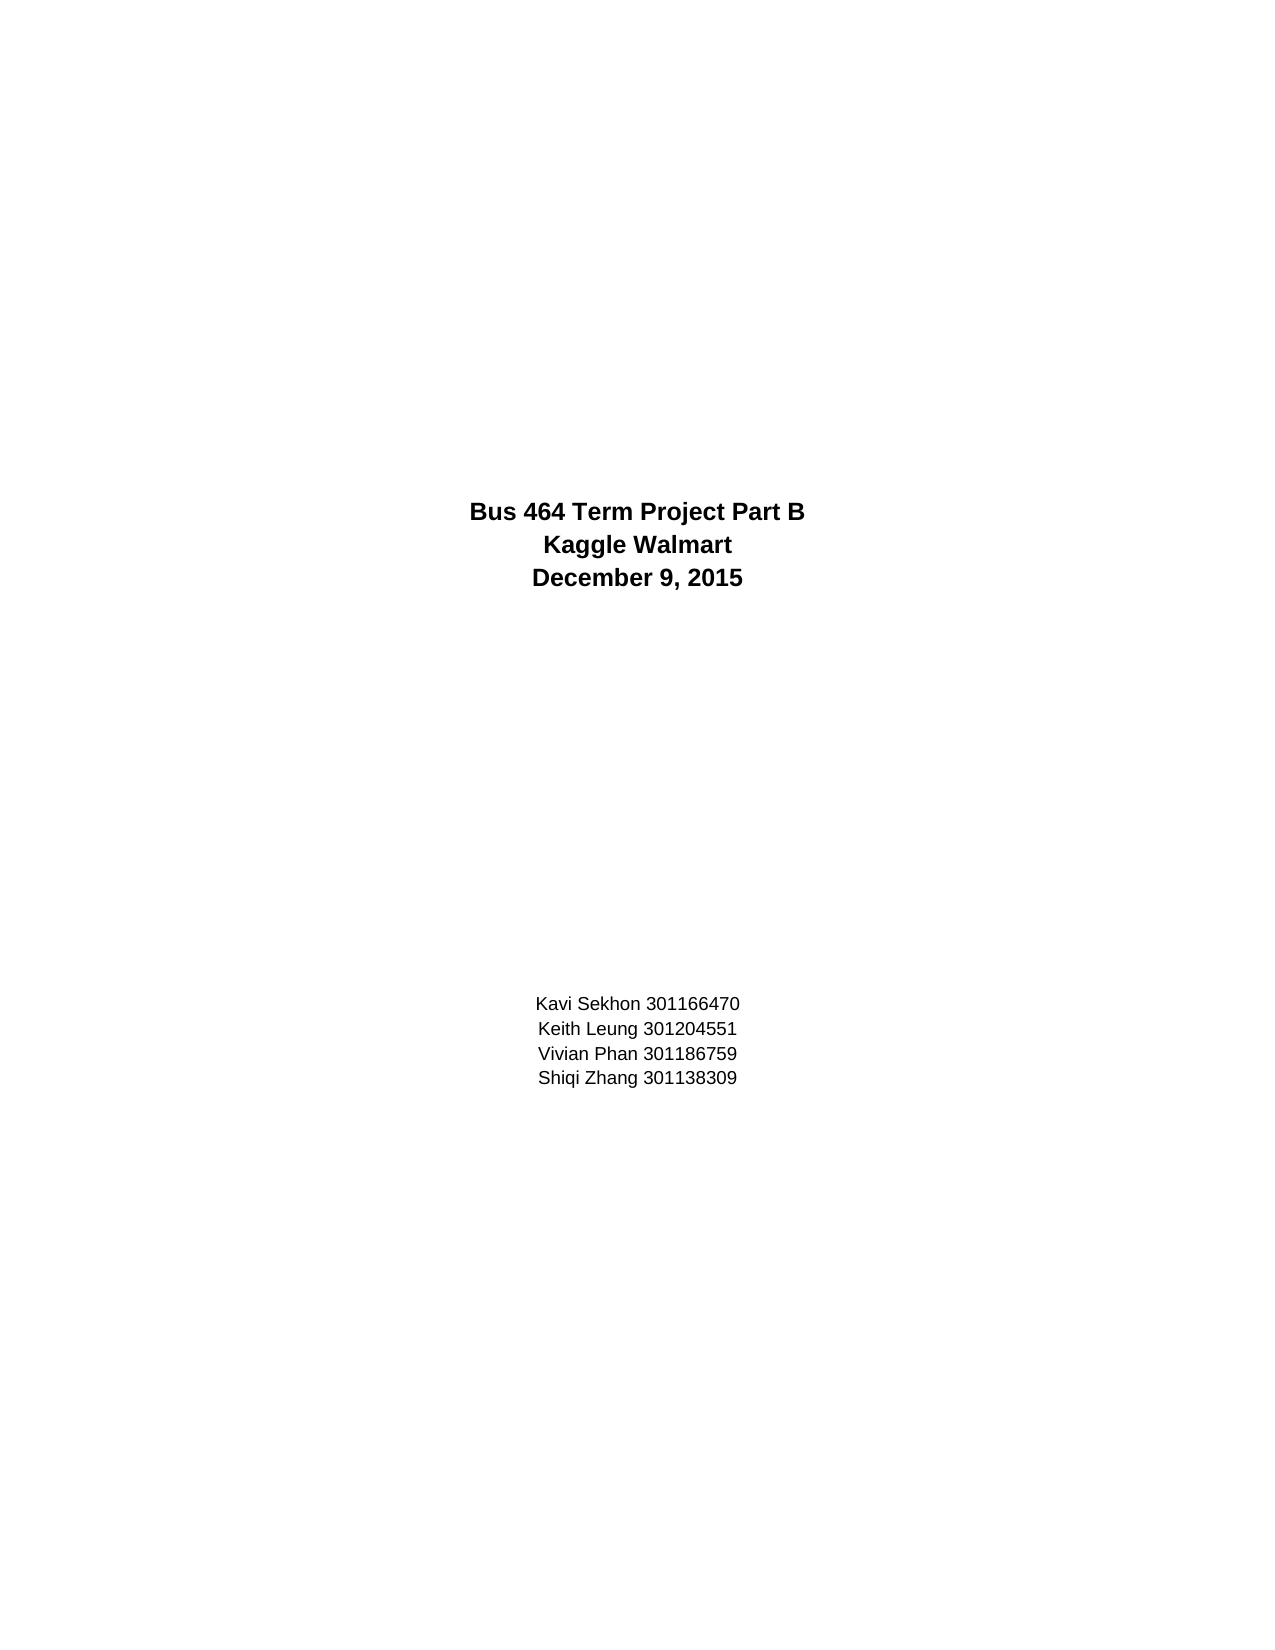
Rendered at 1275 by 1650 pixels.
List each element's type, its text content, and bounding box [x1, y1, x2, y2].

text Vivian Phan 301186759 [150, 1042, 1125, 1064]
text Keith Leung 301204551 [150, 1018, 1125, 1039]
text Kavi Sekhon 301166470 [150, 993, 1125, 1014]
text Shiqi Zhang 301138309 [150, 1067, 1125, 1089]
text Bus 464 Term Project Part B [150, 497, 1125, 526]
text December 9, 2015 [150, 563, 1125, 592]
text Kaggle Walmart [150, 530, 1125, 559]
